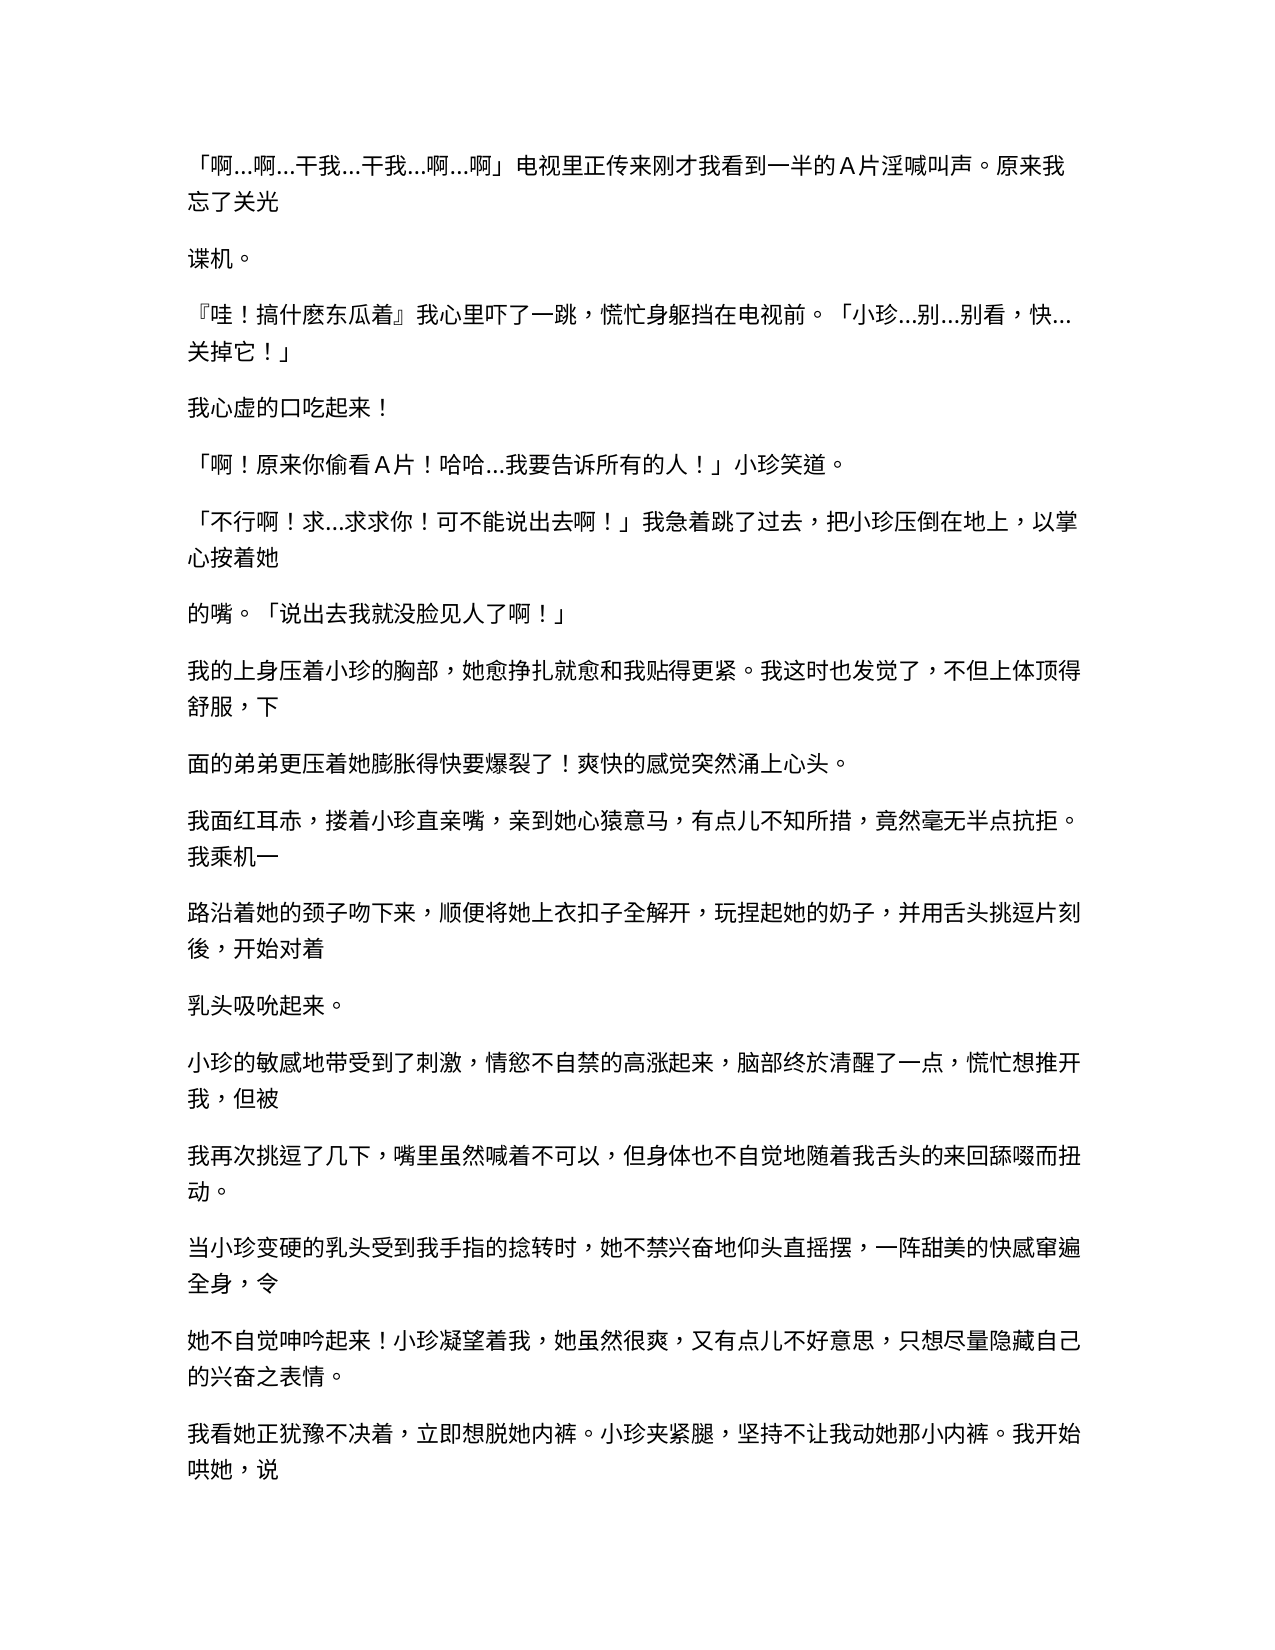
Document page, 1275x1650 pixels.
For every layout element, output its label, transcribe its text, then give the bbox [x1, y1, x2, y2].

text 我心虚的口吃起来！ [187, 392, 1087, 423]
text 小珍的敏感地带受到了刺激，情慾不自禁的高涨起来，脑部终於清醒了一点，慌忙想推开我，但被 [187, 1047, 1087, 1114]
text 她不自觉呻吟起来！小珍凝望着我，她虽然很爽，又有点儿不好意思，只想尽量隐藏自己的兴奋之表情。 [187, 1325, 1087, 1392]
text 谍机。 [187, 243, 1087, 274]
text 「不行啊！求…求求你！可不能说出去啊！」我急着跳了过去，把小珍压倒在地上，以掌心按着她 [187, 506, 1087, 573]
text 「啊…啊…干我…干我…啊…啊」电视里正传来刚才我看到一半的Ａ片淫喊叫声。原来我忘了关光 [187, 150, 1087, 217]
text 的嘴。「说出去我就没脸见人了啊！」 [187, 598, 1087, 630]
text 路沿着她的颈子吻下来，顺便将她上衣扣子全解开，玩捏起她的奶子，并用舌头挑逗片刻後，开始对着 [187, 897, 1087, 964]
text 『哇！搞什麽东瓜着』我心里吓了一跳，慌忙身躯挡在电视前。「小珍…别…别看，快…关掉它！」 [187, 299, 1087, 367]
text 我面红耳赤，搂着小珍直亲嘴，亲到她心猿意马，有点儿不知所措，竟然毫无半点抗拒。我乘机一 [187, 805, 1087, 872]
text 当小珍变硬的乳头受到我手指的捻转时，她不禁兴奋地仰头直摇摆，一阵甜美的快感窜遍全身，令 [187, 1232, 1087, 1299]
text 我看她正犹豫不决着，立即想脱她内裤。小珍夹紧腿，坚持不让我动她那小内裤。我开始哄她，说 [187, 1418, 1087, 1485]
text 我再次挑逗了几下，嘴里虽然喊着不可以，但身体也不自觉地随着我舌头的来回舔啜而扭动。 [187, 1139, 1087, 1207]
text 「啊！原来你偷看Ａ片！哈哈…我要告诉所有的人！」小珍笑道。 [187, 449, 1087, 480]
text 面的弟弟更压着她膨胀得快要爆裂了！爽快的感觉突然涌上心头。 [187, 748, 1087, 779]
text 我的上身压着小珍的胸部，她愈挣扎就愈和我贴得更紧。我这时也发觉了，不但上体顶得舒服，下 [187, 655, 1087, 722]
text 乳头吸吮起来。 [187, 990, 1087, 1021]
